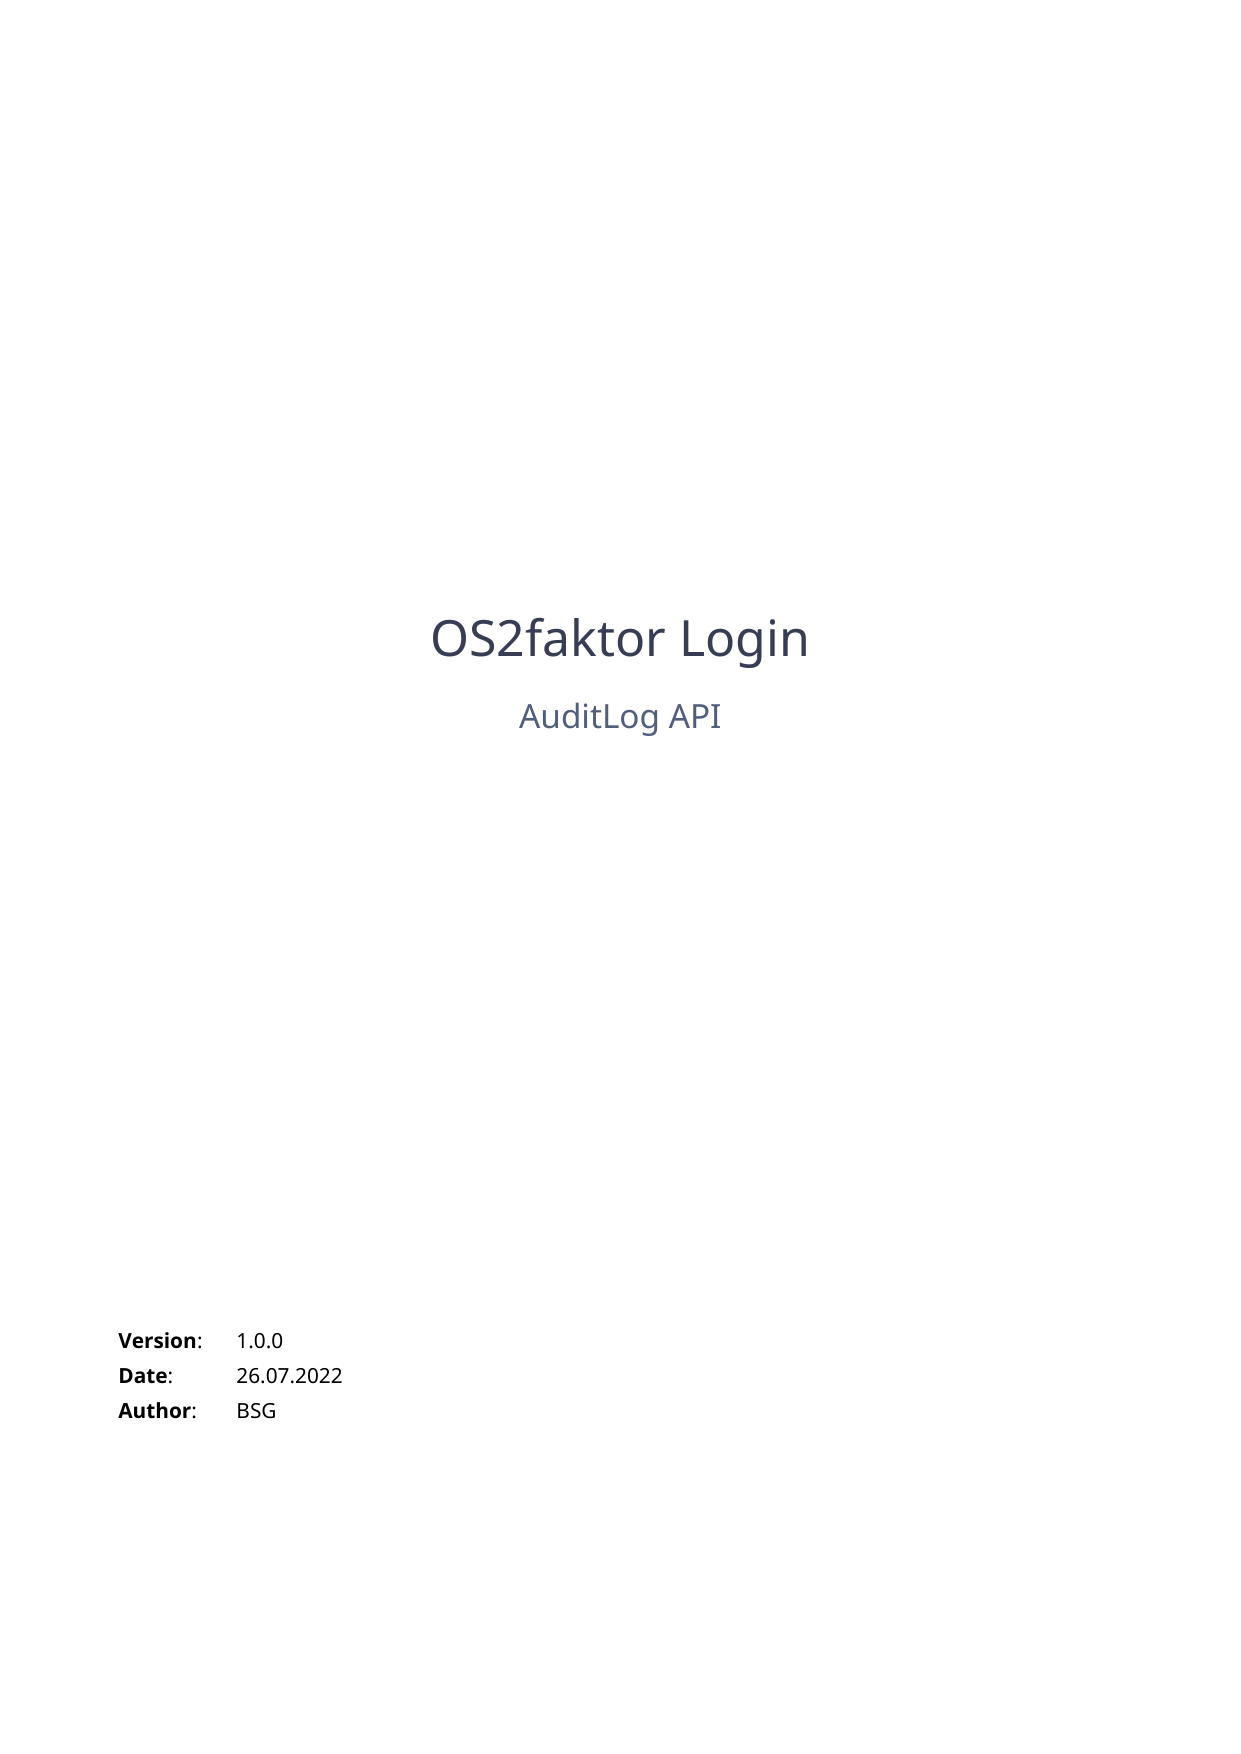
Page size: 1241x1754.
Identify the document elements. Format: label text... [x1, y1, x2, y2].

text Author: BSG [118, 1396, 1122, 1424]
text OS2faktor Login [118, 603, 1122, 671]
text Version: 1.0.0 [118, 1326, 1122, 1354]
text Date: 26.07.2022 [118, 1361, 1122, 1389]
text AuditLog API [118, 693, 1122, 738]
